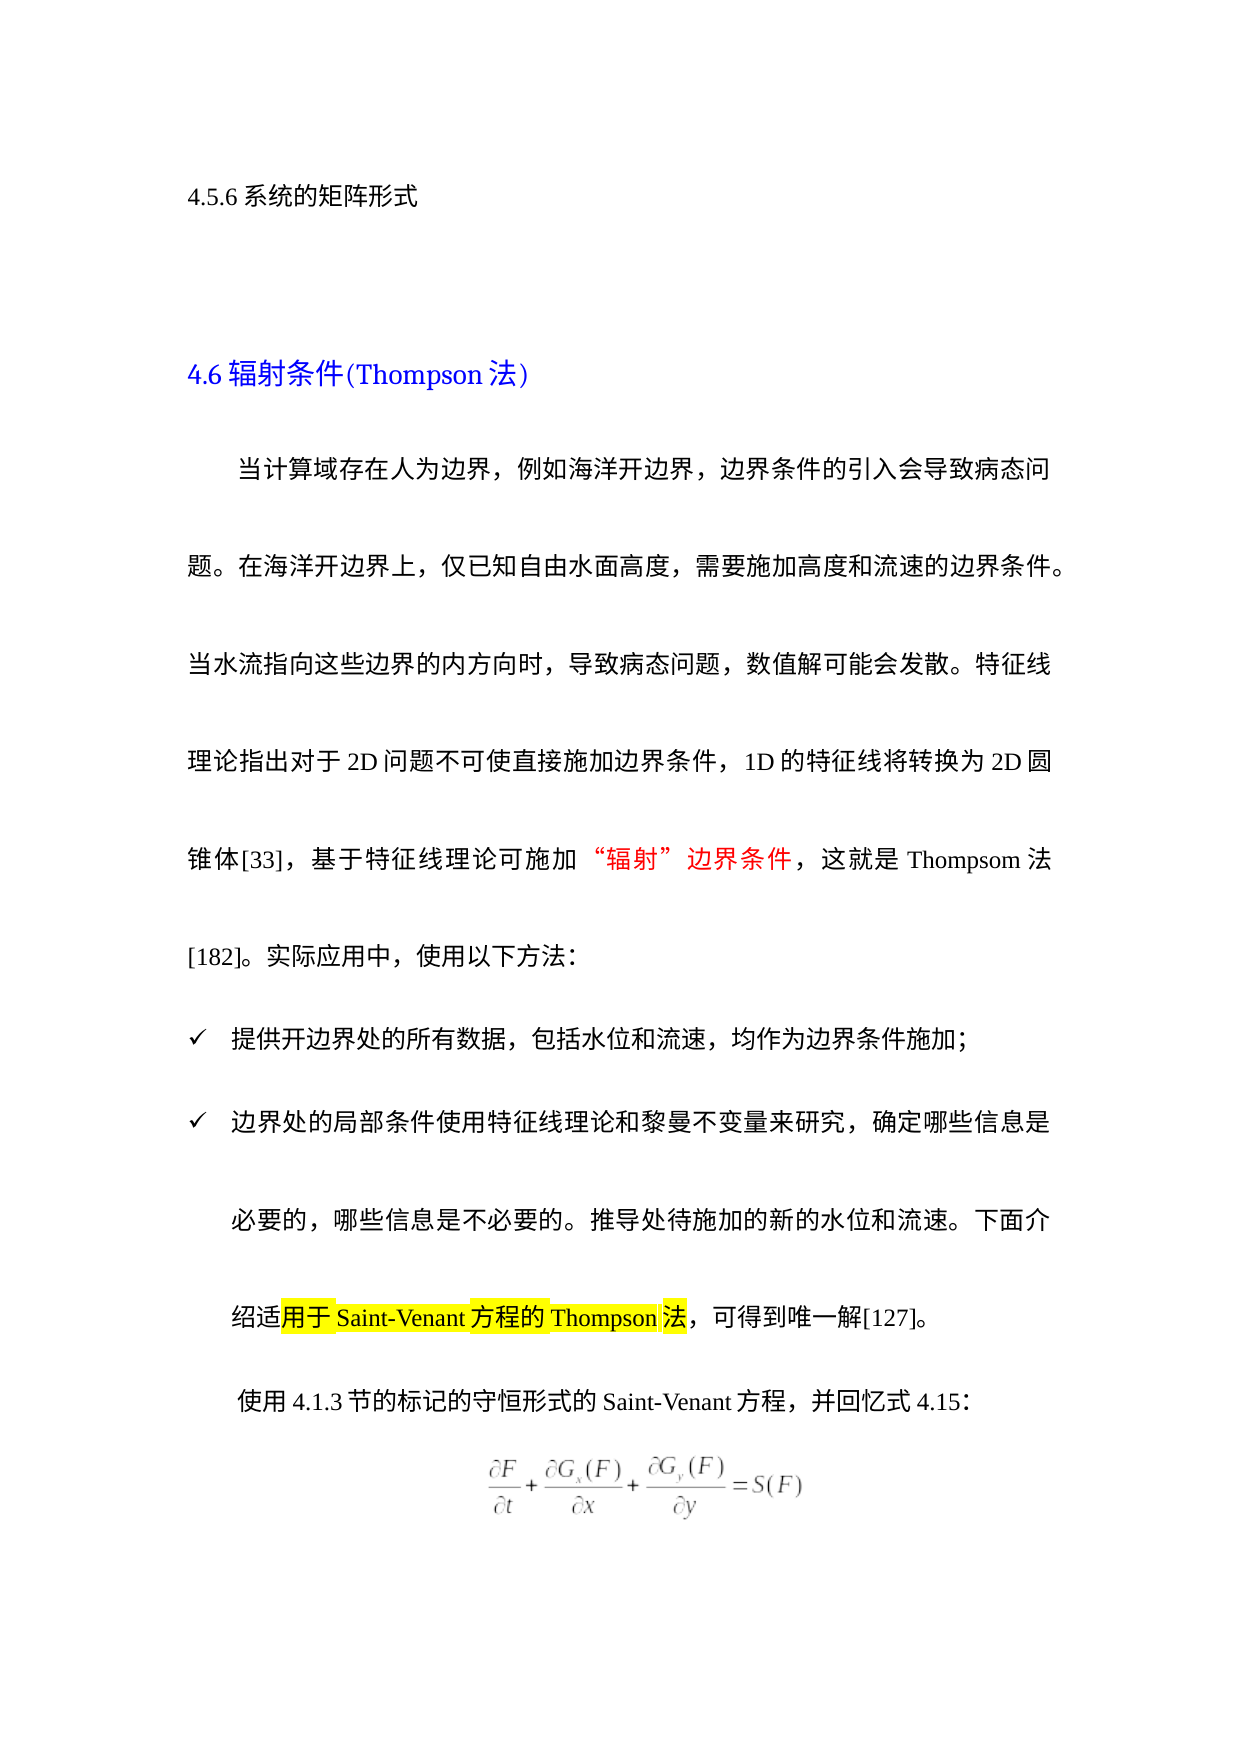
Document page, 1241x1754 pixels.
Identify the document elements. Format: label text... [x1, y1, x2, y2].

text 当计算域存在人为边界，例如海洋开边界，边界条件的引入会导致病态问题。在海洋开边界上，仅已知自由水面高度，需要施加高度和流速的边界条件。当水流指向这些边界的内方向时，导致病态问题，数值解可能会发散。特征线理论指出对于2D问题不可使直接施加边界条件，1D的特征线将转换为2D圆锥体[33]，基于特征线理论可施加“辐射”边界条件，这就是Thompsom法[182]。实际应用中，使用以下方法： [187, 435, 1053, 987]
list 边界处的局部条件使用特征线理论和黎曼不变量来研究，确定哪些信息是必要的，哪些信息是不必要的。推导处待施加的新的水位和流速。下面介绍适用于Saint-Venant方程的Thompson法，可得到唯一解[127]。 [187, 1088, 1053, 1348]
list 提供开边界处的所有数据，包括水位和流速，均作为边界条件施加； [187, 1005, 1053, 1070]
subtitle 4.6 辐射条件(Thompson法) [187, 339, 1053, 404]
text 使用4.1.3节的标记的守恒形式的Saint-Venant方程，并回忆式4.15： [187, 1367, 1053, 1432]
text 4.5.6 系统的矩阵形式 [187, 162, 1053, 227]
